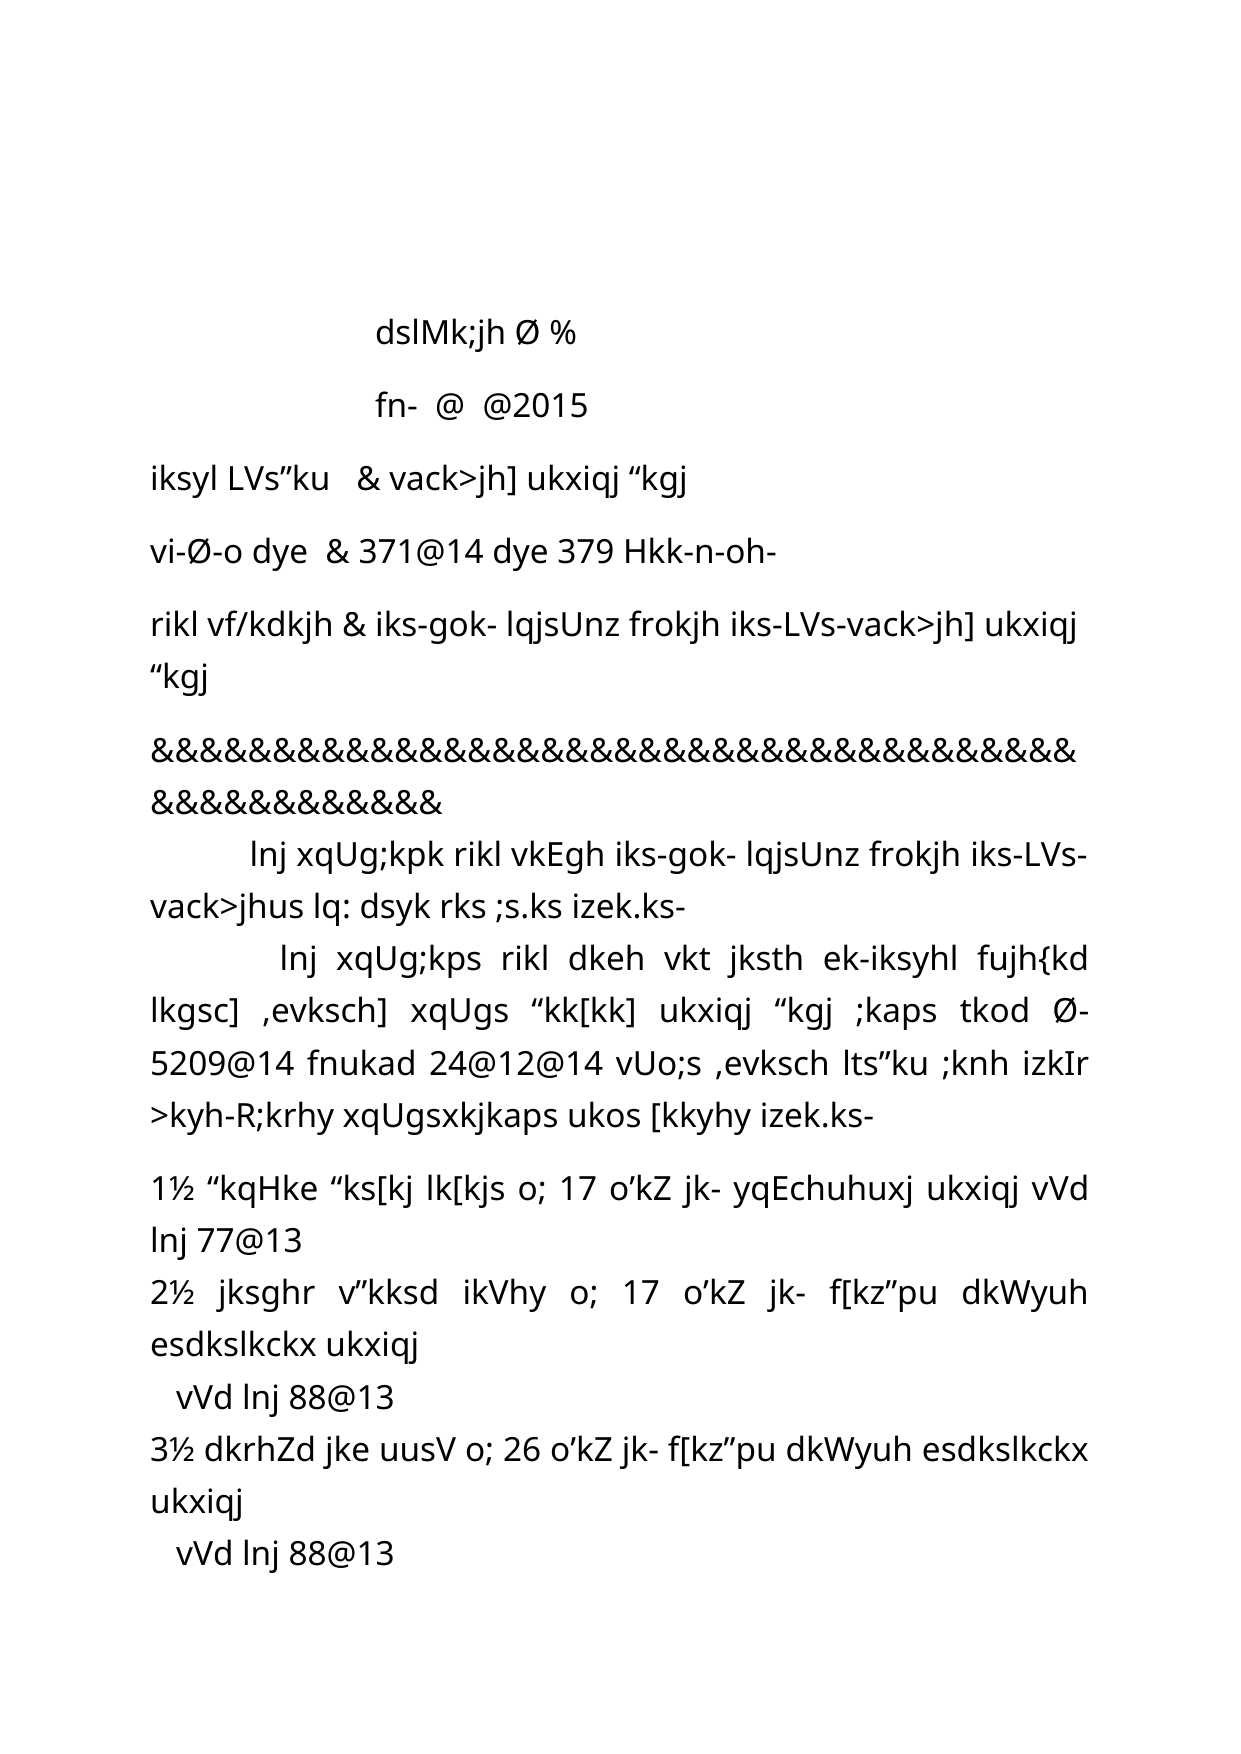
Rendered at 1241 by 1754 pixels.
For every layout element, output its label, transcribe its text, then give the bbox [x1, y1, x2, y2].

text dslMk;jh Ø % [150, 309, 1090, 354]
text vi-Ø-o dye & 371@14 dye 379 Hkk-n-oh- [150, 528, 1090, 573]
text iksyl LVs”ku & vack>jh] ukxiqj “kgj [150, 455, 1090, 501]
text &&&&&&&&&&&&&&&&&&&&&&&&&&&&&&&&&&&&&&&&&&&&&&&&&& [150, 726, 1090, 824]
text rikl vf/kdkjh & iks-gok- lqjsUnz frokjh iks-LVs-vack>jh] ukxiqj “kgj [150, 601, 1090, 699]
text 2½ jksghr v”kksd ikVhy o; 17 o’kZ jk- f[kz”pu dkWyuh esdkslkckx ukxiqj [150, 1269, 1090, 1367]
text lnj xqUg;kps rikl dkeh vkt jksth ek-iksyhl fujh{kd lkgsc] ,evksch] xqUgs “kk[kk] ukxiqj “kgj ;kaps tkod Ø- 5209@14 fnukad 24@12@14 vUo;s ,evksch lts”ku ;knh izkIr >kyh-R;krhy xqUgsxkjkaps ukos [kkyhy izek.ks- [150, 935, 1090, 1137]
text vVd lnj 88@13 [150, 1530, 1090, 1575]
text vVd lnj 88@13 [150, 1373, 1090, 1419]
text lnj xqUg;kpk rikl vkEgh iks-gok- lqjsUnz frokjh iks-LVs-vack>jhus lq: dsyk rks ;s.ks izek.ks- [150, 831, 1090, 928]
text 3½ dkrhZd jke uusV o; 26 o’kZ jk- f[kz”pu dkWyuh esdkslkckx ukxiqj [150, 1426, 1090, 1523]
text 1½ “kqHke “ks[kj lk[kjs o; 17 o’kZ jk- yqEchuhuxj ukxiqj vVd lnj 77@13 [150, 1165, 1090, 1262]
text fn- @ @2015 [150, 382, 1090, 427]
